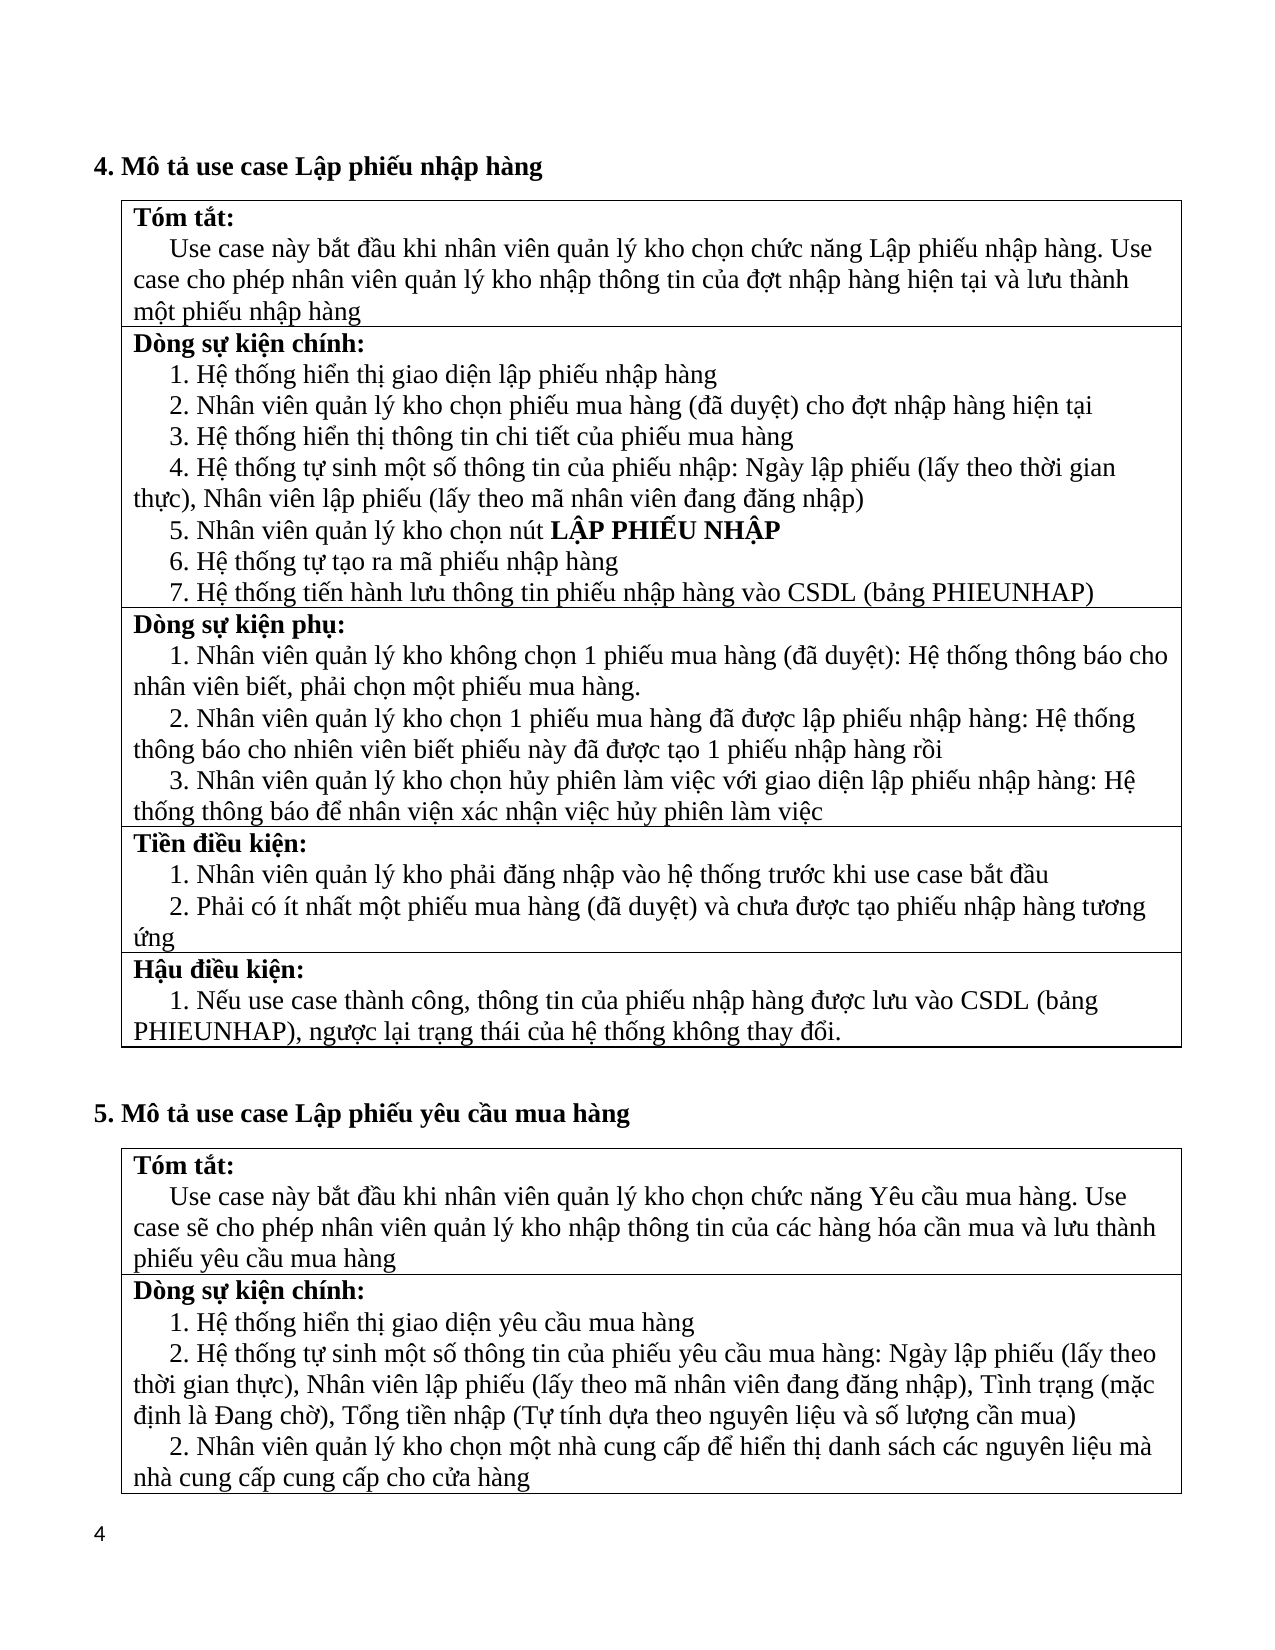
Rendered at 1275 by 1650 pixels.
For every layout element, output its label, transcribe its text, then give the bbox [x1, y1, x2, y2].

table_header Tóm tắt: Use case này bắt đầu khi nhân viên quản lý kho chọn chức năng Yêu cầu mua hàng. Use case sẽ cho phép nhân viên quản lý kho nhập thông tin của các hàng hóa cần mua và lưu thành phiếu yêu cầu mua hàng [122, 1149, 1181, 1273]
table_cell Hậu điều kiện: 1. Nếu use case thành công, thông tin của phiếu nhập hàng được lưu vào CSDL (bảng PHIEUNHAP), ngược lại trạng thái của hệ thống không thay đổi. [122, 953, 1181, 1046]
text 4. Mô tả use case Lập phiếu nhập hàng [94, 150, 1191, 181]
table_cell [122, 1275, 1181, 1492]
table_cell Tiền điều kiện: 1. Nhân viên quản lý kho phải đăng nhập vào hệ thống trước khi use case bắt đầu 2. Phải có ít nhất một phiếu mua hàng (đã duyệt) và chưa được tạo phiếu nhập hàng tương ứng [122, 827, 1181, 952]
text 5. Mô tả use case Lập phiếu yêu cầu mua hàng [94, 1098, 1191, 1129]
table_cell Dòng sự kiện chính: 1. Hệ thống hiển thị giao diện lập phiếu nhập hàng 2. Nhân viên quản lý kho chọn phiếu mua hàng (đã duyệt) cho đợt nhập hàng hiện tại 3. Hệ thống hiển thị thông tin chi tiết của phiếu mua hàng 4. Hệ thống tự sinh một số thông tin của phiếu nhập: Ngày lập phiếu (lấy theo thời gian thực), Nhân viên lập phiếu (lấy theo mã nhân viên đang đăng nhập) 5. Nhân viên quản lý kho chọn nút LẬP PHIẾU NHẬP 6. Hệ thống tự tạo ra mã phiếu nhập hàng 7. Hệ thống tiến hành lưu thông tin phiếu nhập hàng vào CSDL (bảng PHIEUNHAP) [122, 327, 1181, 607]
table_header Tóm tắt: Use case này bắt đầu khi nhân viên quản lý kho chọn chức năng Lập phiếu nhập hàng. Use case cho phép nhân viên quản lý kho nhập thông tin của đợt nhập hàng hiện tại và lưu thành một phiếu nhập hàng [122, 201, 1181, 326]
table_cell Dòng sự kiện phụ: 1. Nhân viên quản lý kho không chọn 1 phiếu mua hàng (đã duyệt): Hệ thống thông báo cho nhân viên biết, phải chọn một phiếu mua hàng. 2. Nhân viên quản lý kho chọn 1 phiếu mua hàng đã được lập phiếu nhập hàng: Hệ thống thông báo cho nhiên viên biết phiếu này đã được tạo 1 phiếu nhập hàng rồi 3. Nhân viên quản lý kho chọn hủy phiên làm việc với giao diện lập phiếu nhập hàng: Hệ thống thông báo để nhân viện xác nhận việc hủy phiên làm việc [122, 608, 1181, 826]
